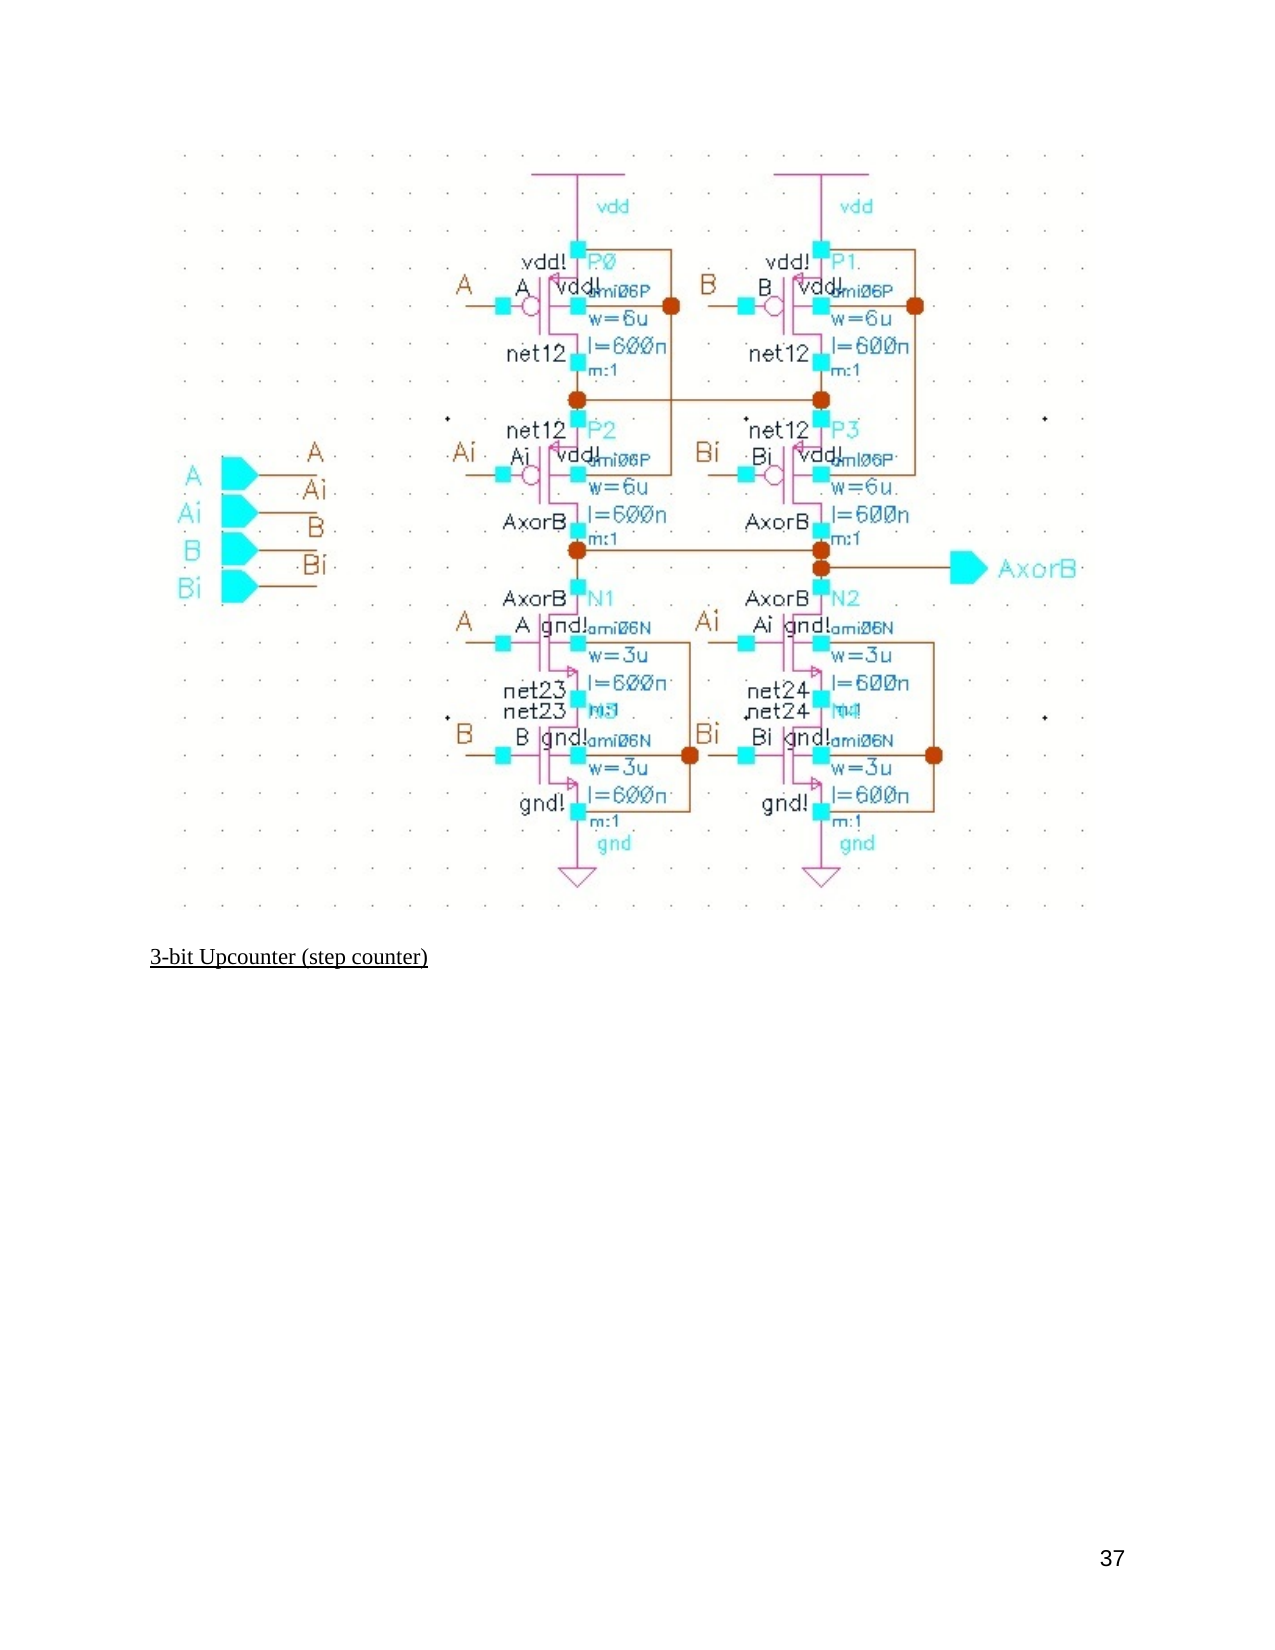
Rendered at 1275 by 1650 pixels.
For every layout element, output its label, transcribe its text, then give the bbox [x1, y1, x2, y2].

picture [150, 150, 1096, 910]
text 3-bit Upcounter (step counter) [150, 943, 1125, 970]
